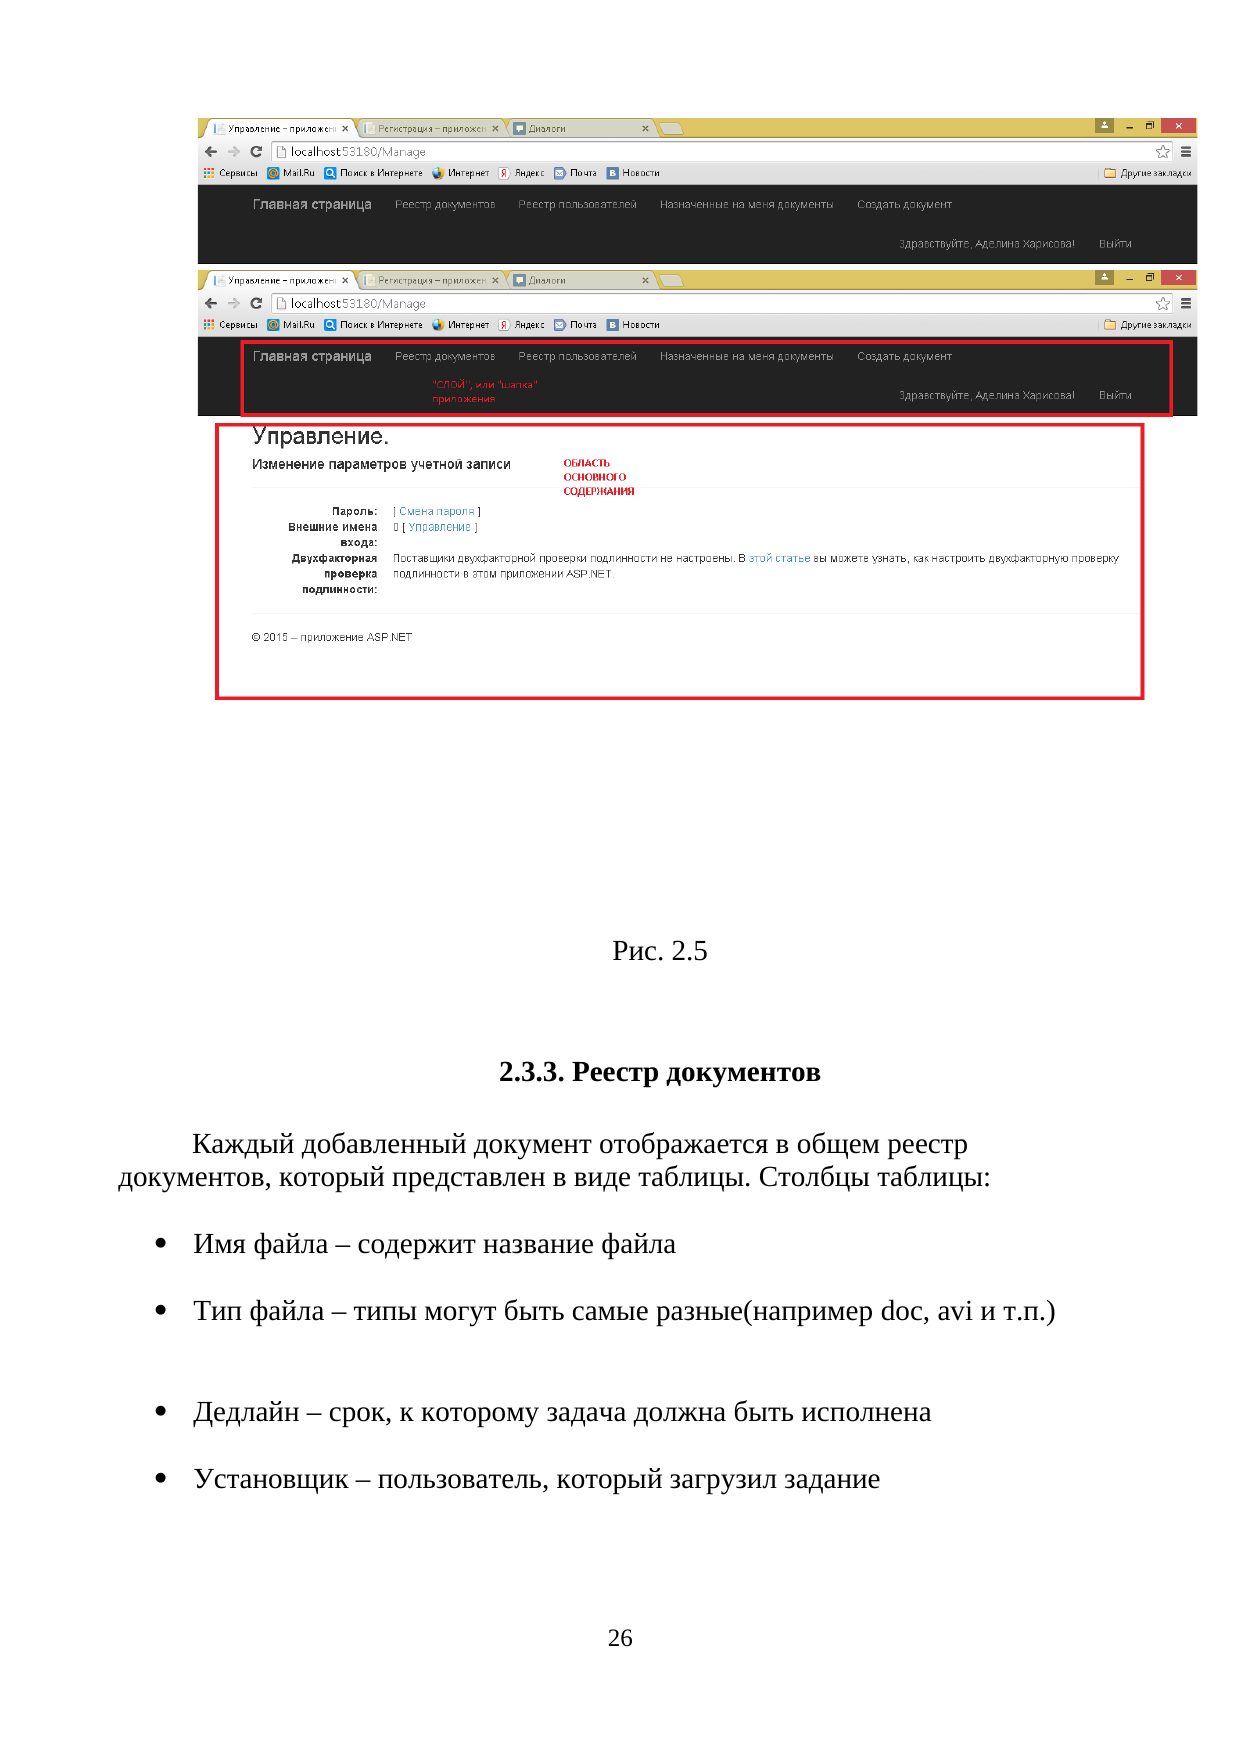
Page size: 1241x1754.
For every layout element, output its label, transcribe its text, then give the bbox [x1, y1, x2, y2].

list Дедлайн – срок, к которому задача должна быть исполнена [156, 1394, 1122, 1428]
list Тип файла – типы могут быть самые разные(например doc, avi и т.п.) [156, 1293, 1122, 1327]
list Установщик – пользователь, который загрузил задание [156, 1461, 1122, 1495]
picture [197, 118, 1198, 919]
text Рис. 2.5 [124, 933, 1122, 967]
subtitle 2.3.3. Реестр документов [124, 1054, 1122, 1088]
text Каждый добавленный документ отображается в общем реестр документов, который представлен в виде таблицы. Столбцы таблицы: [118, 1126, 1122, 1193]
list Имя файла – содержит название файла [156, 1226, 1122, 1260]
